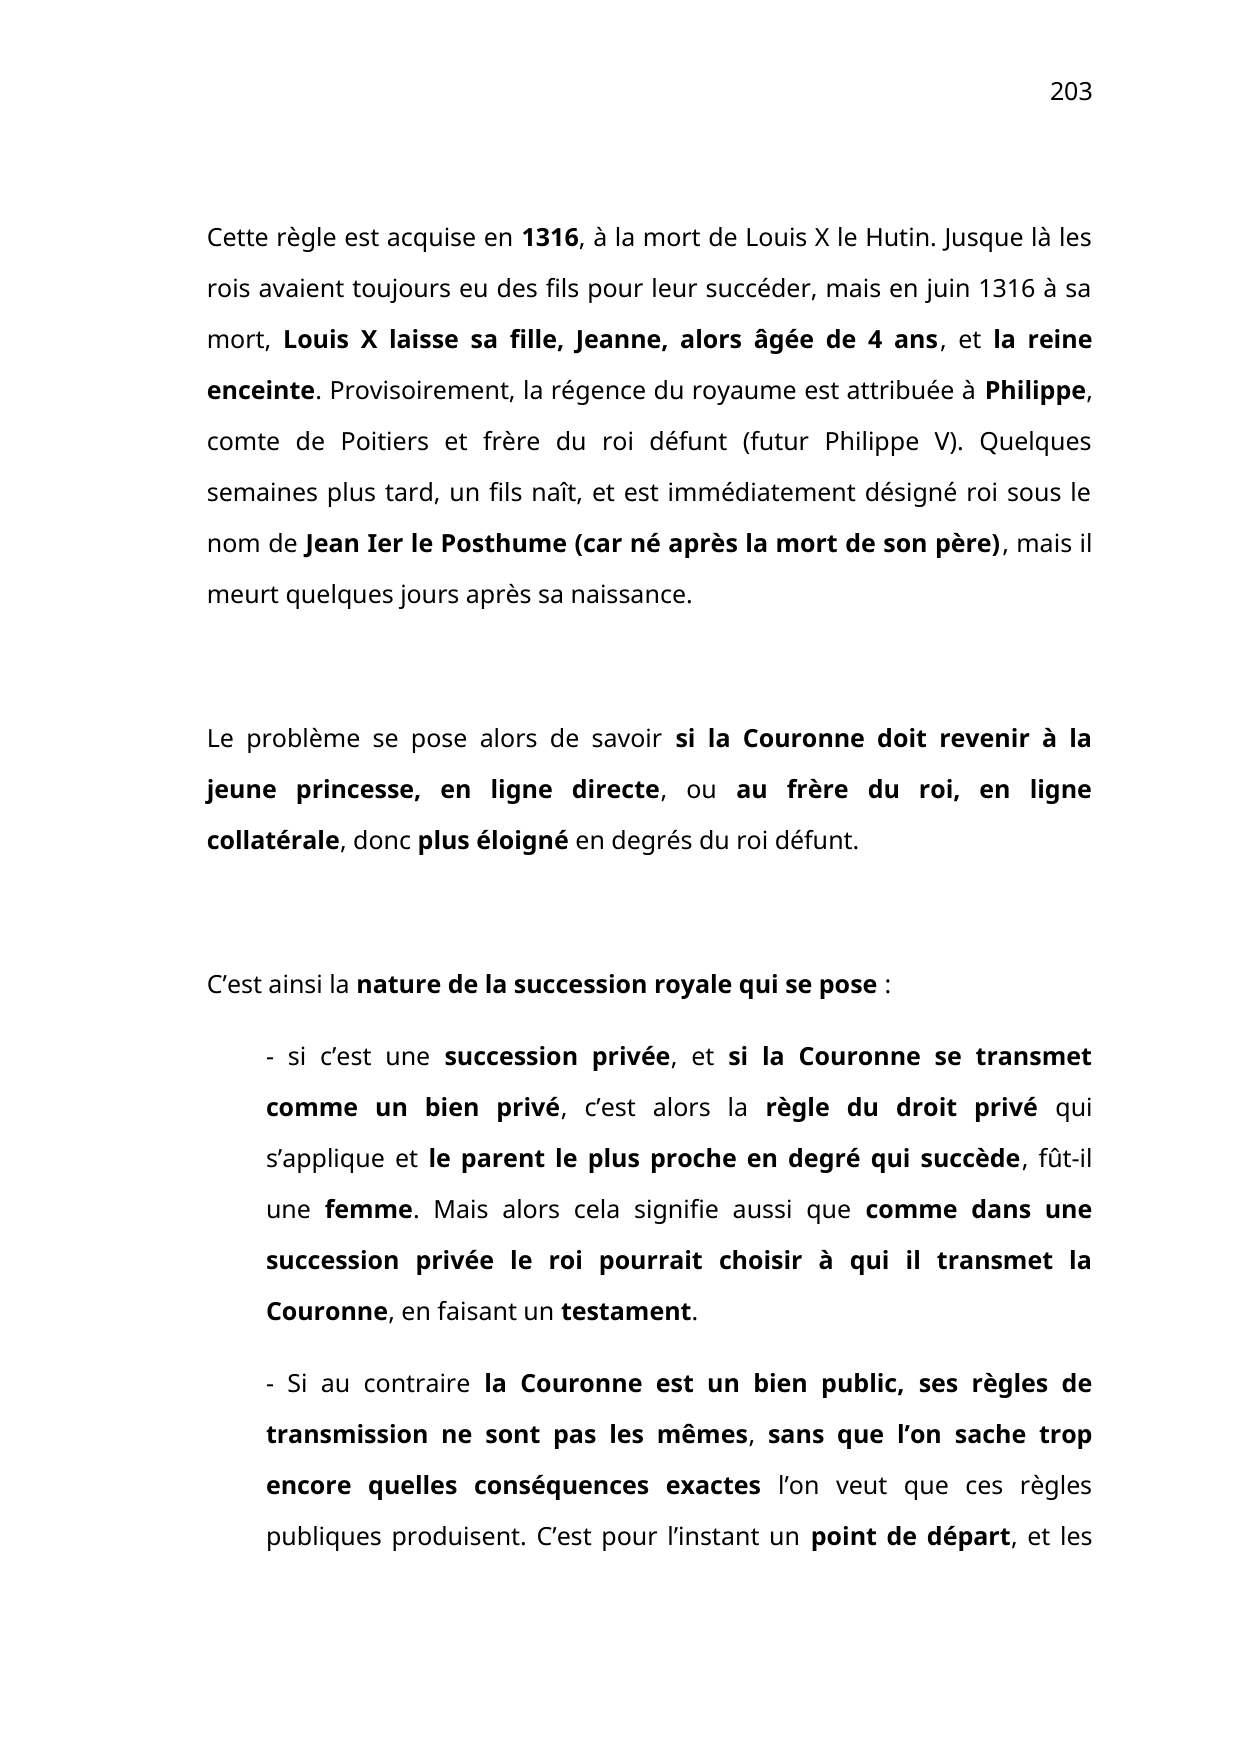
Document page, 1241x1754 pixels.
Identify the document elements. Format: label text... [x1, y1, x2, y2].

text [266, 1365, 1093, 1552]
text Cette règle est acquise en 1316, à la mort de Louis X le Hutin. Jusque là les rois avaient toujours eu des fils pour leur succéder, mais en juin 1316 à sa mort, Louis X laisse sa fille, Jeanne, alors âgée de 4 ans, et la reine enceinte. Provisoirement, la régence du royaume est attribuée à Philippe, comte de Poitiers et frère du roi défunt (futur Philippe V). Quelques semaines plus tard, un fils naît, et est immédiatement désigné roi sous le nom de Jean Ier le Posthume (car né après la mort de son père), mais il meurt quelques jours après sa naissance. [207, 219, 1093, 611]
text Le problème se pose alors de savoir si la Couronne doit revenir à la jeune princesse, en ligne directe, ou au frère du roi, en ligne collatérale, donc plus éloigné en degrés du roi défunt. [207, 721, 1093, 857]
text C’est ainsi la nature de la succession royale qui se pose : [207, 966, 1093, 1000]
text - si c’est une succession privée, et si la Couronne se transmet comme un bien privé, c’est alors la règle du droit privé qui s’applique et le parent le plus proche en degré qui succède, fût-il une femme. Mais alors cela signifie aussi que comme dans une succession privée le roi pourrait choisir à qui il transmet la Couronne, en faisant un testament. [266, 1038, 1093, 1327]
